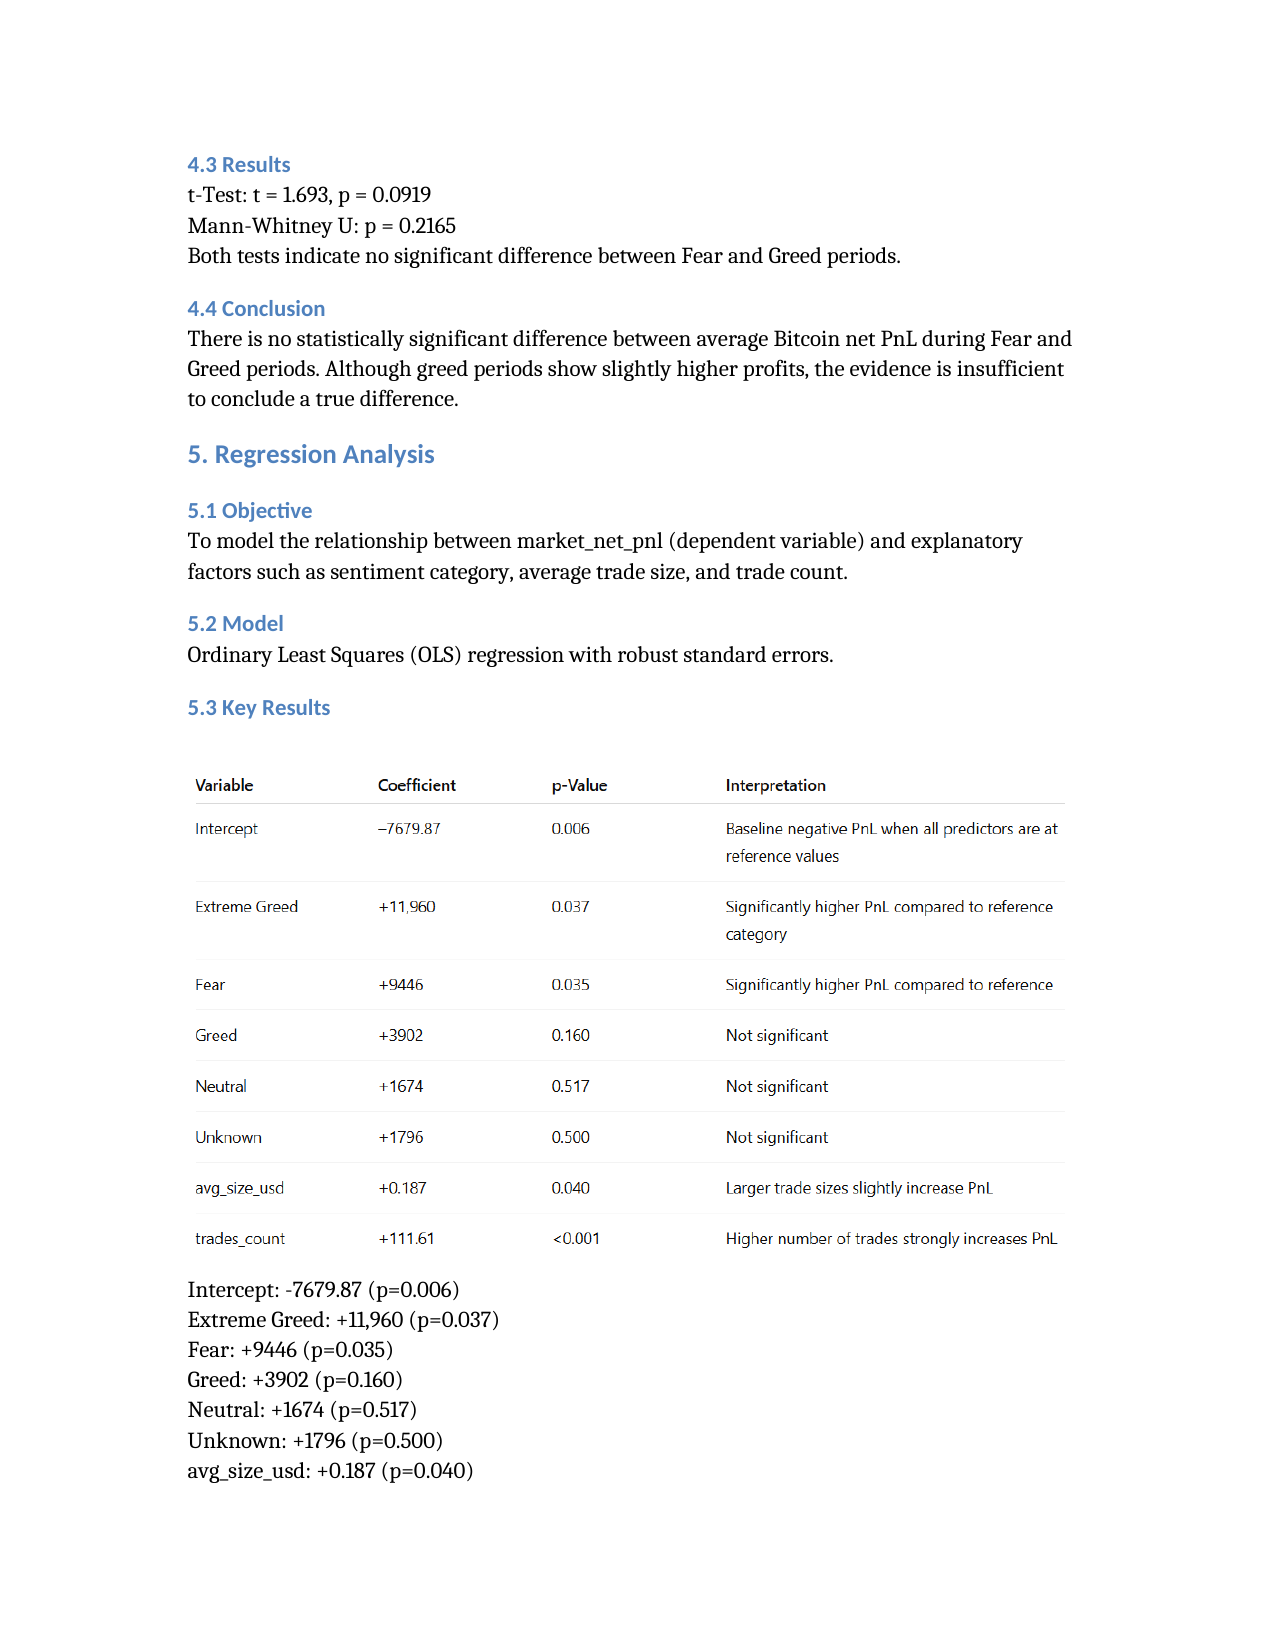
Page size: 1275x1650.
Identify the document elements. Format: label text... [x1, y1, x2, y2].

text There is no statistically significant difference between average Bitcoin net PnL during Fear and Greed periods. Although greed periods show slightly higher profits, the evidence is insufficient to conclude a true difference. [187, 326, 1087, 413]
subtitle 5.1 Objective [187, 496, 1087, 524]
subtitle 4.3 Results [187, 150, 1087, 178]
text To model the relationship between market_net_pnl (dependent variable) and explanatory factors such as sentiment category, average trade size, and trade count. [187, 528, 1087, 585]
picture [187, 776, 1088, 1252]
subtitle 5. Regression Analysis [187, 437, 1087, 470]
text t-Test: t = 1.693, p = 0.0919 Mann-Whitney U: p = 0.2165 Both tests indicate no significant difference between Fear and Greed periods. [187, 182, 1087, 269]
subtitle 4.4 Conclusion [187, 294, 1087, 322]
text Ordinary Least Squares (OLS) regression with robust standard errors. [187, 642, 1087, 668]
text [187, 1276, 1087, 1484]
subtitle 5.3 Key Results [187, 693, 1087, 721]
subtitle 5.2 Model [187, 609, 1087, 637]
